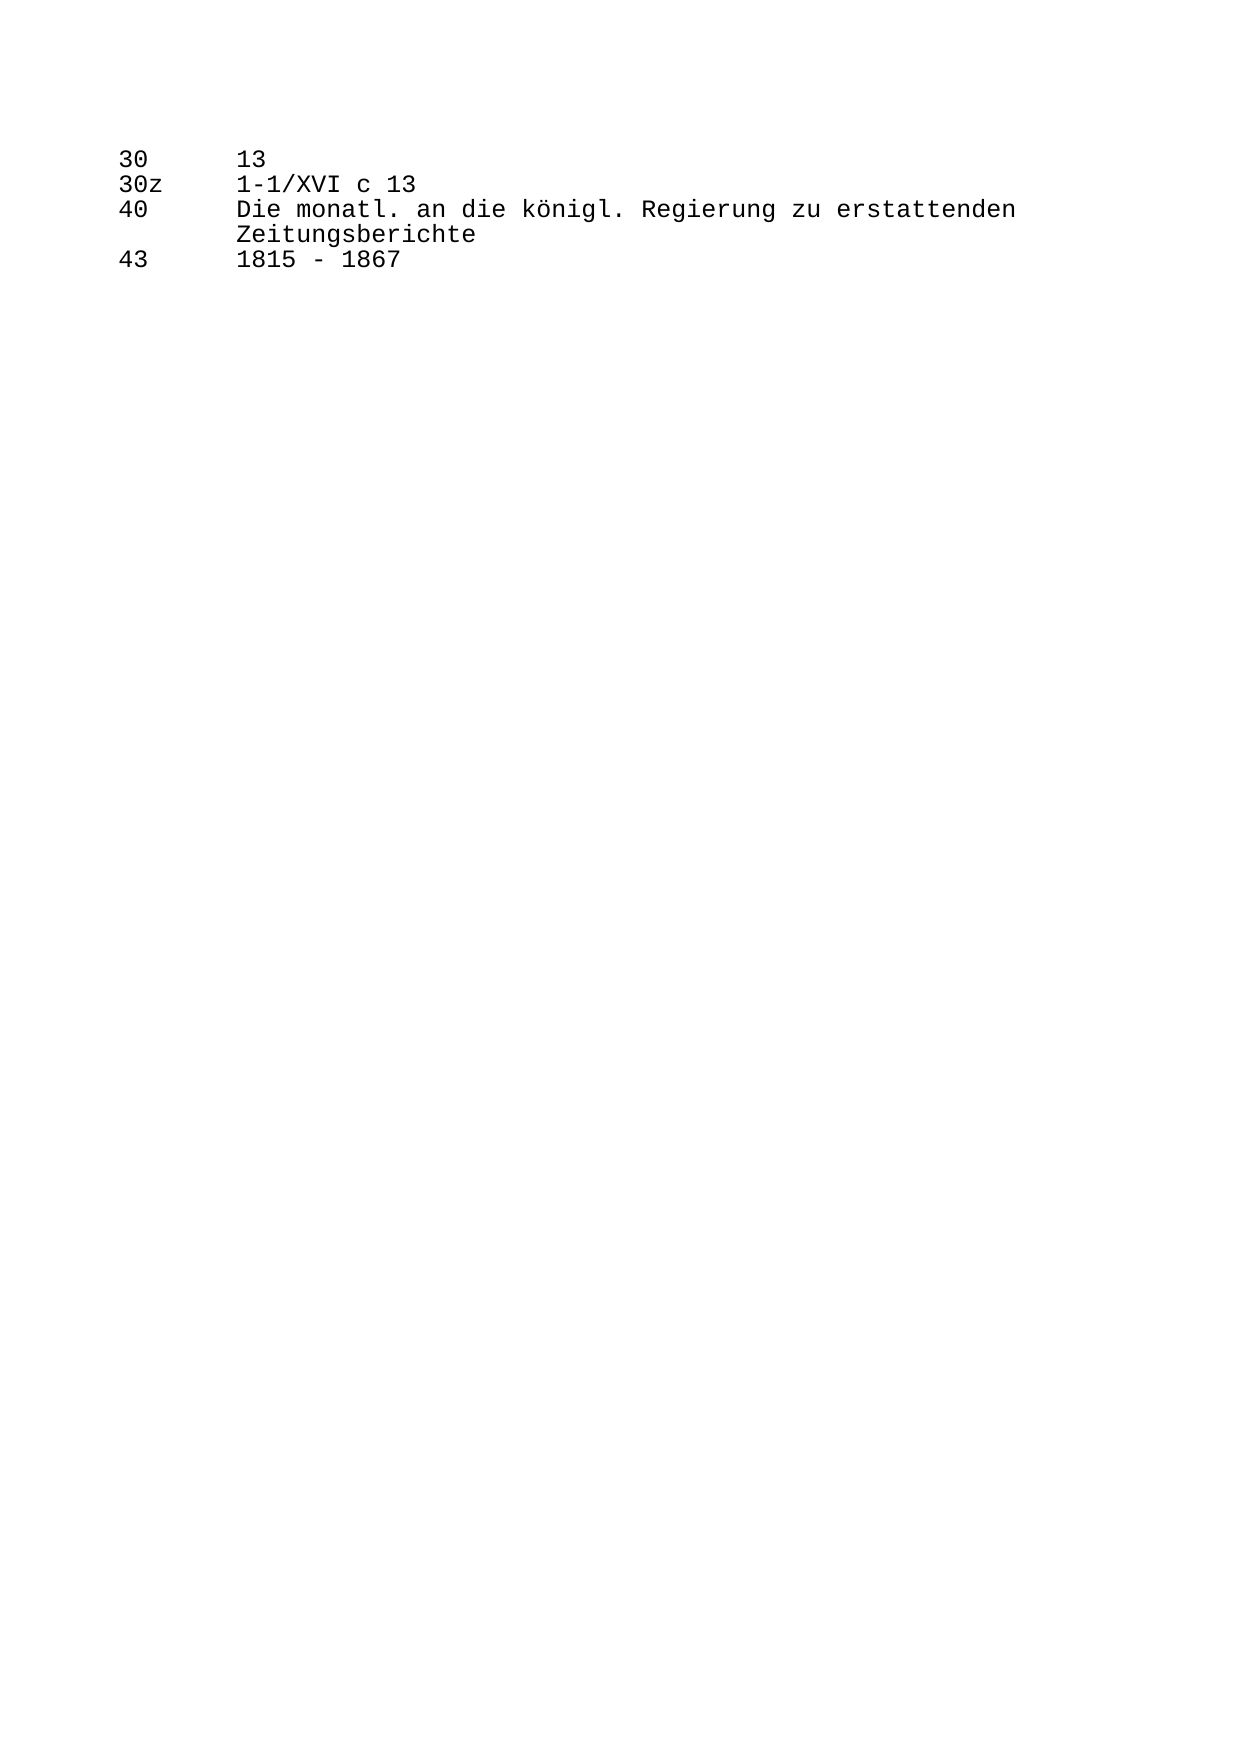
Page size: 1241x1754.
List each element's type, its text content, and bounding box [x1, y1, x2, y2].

text 43 1815 - 1867 [118, 248, 1122, 273]
text 30z 1-1/XVI c 13 [118, 173, 1122, 198]
text 30 13 [118, 148, 1122, 173]
text 40 Die monatl. an die königl. Regierung zu erstattenden s[Zeitungsbericht]se [118, 198, 1122, 248]
